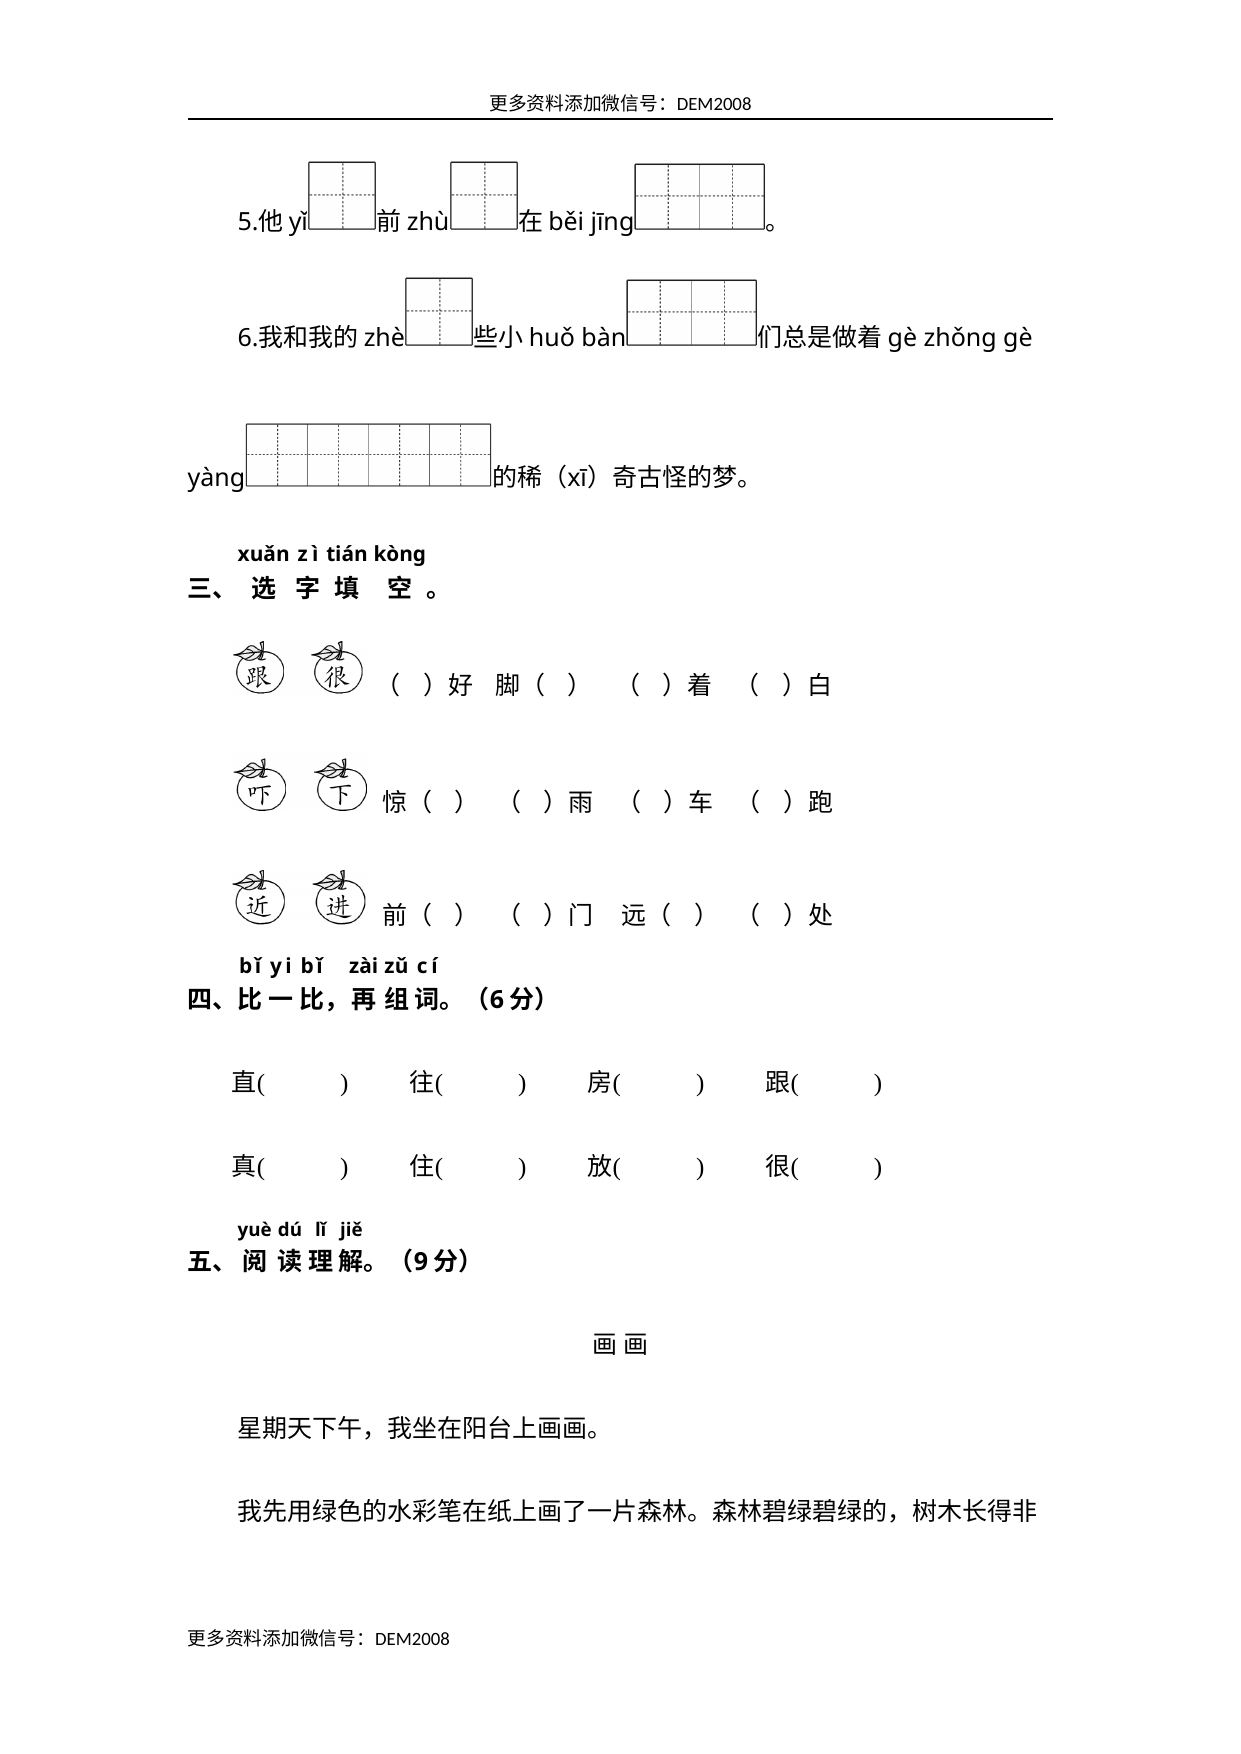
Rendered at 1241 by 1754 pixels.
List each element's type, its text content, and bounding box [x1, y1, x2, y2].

picture [231, 636, 366, 695]
picture [404, 277, 474, 347]
text 四、 ， 。（6分） [187, 951, 1053, 1016]
picture [449, 161, 519, 231]
text 前（ ） （ ）门 远（ ） （ ）处 [187, 868, 1053, 933]
text 直( ) 往( ) 房( ) 跟( ) [232, 1048, 1053, 1113]
picture [245, 423, 492, 487]
text 5.他yǐ前zhù在běi jīnɡ。 [187, 162, 1053, 259]
text （ ）好 脚（ ） （ ）着 （ ）白 [187, 637, 1053, 734]
text 星期天下午，我坐在阳台上画画。 [187, 1394, 1053, 1459]
text 惊（ ） （ ）雨 （ ）车 （ ）跑 [187, 752, 1053, 850]
text 真( ) 住( ) 放( ) 很( ) [232, 1132, 1053, 1197]
picture [626, 279, 758, 347]
picture [231, 867, 368, 925]
picture [634, 163, 766, 231]
picture [231, 752, 368, 812]
picture [307, 161, 377, 231]
text 画 画 [187, 1311, 1053, 1376]
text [187, 1477, 1053, 1542]
text 6.我和我的zhè些小huǒ bàn们总是做着ɡè zhǒnɡ ɡè yànɡ的稀（xī）奇古怪的梦。 [187, 278, 1053, 521]
text 三、 。 [187, 539, 1053, 604]
text 五、 。（9分） [187, 1215, 1053, 1280]
